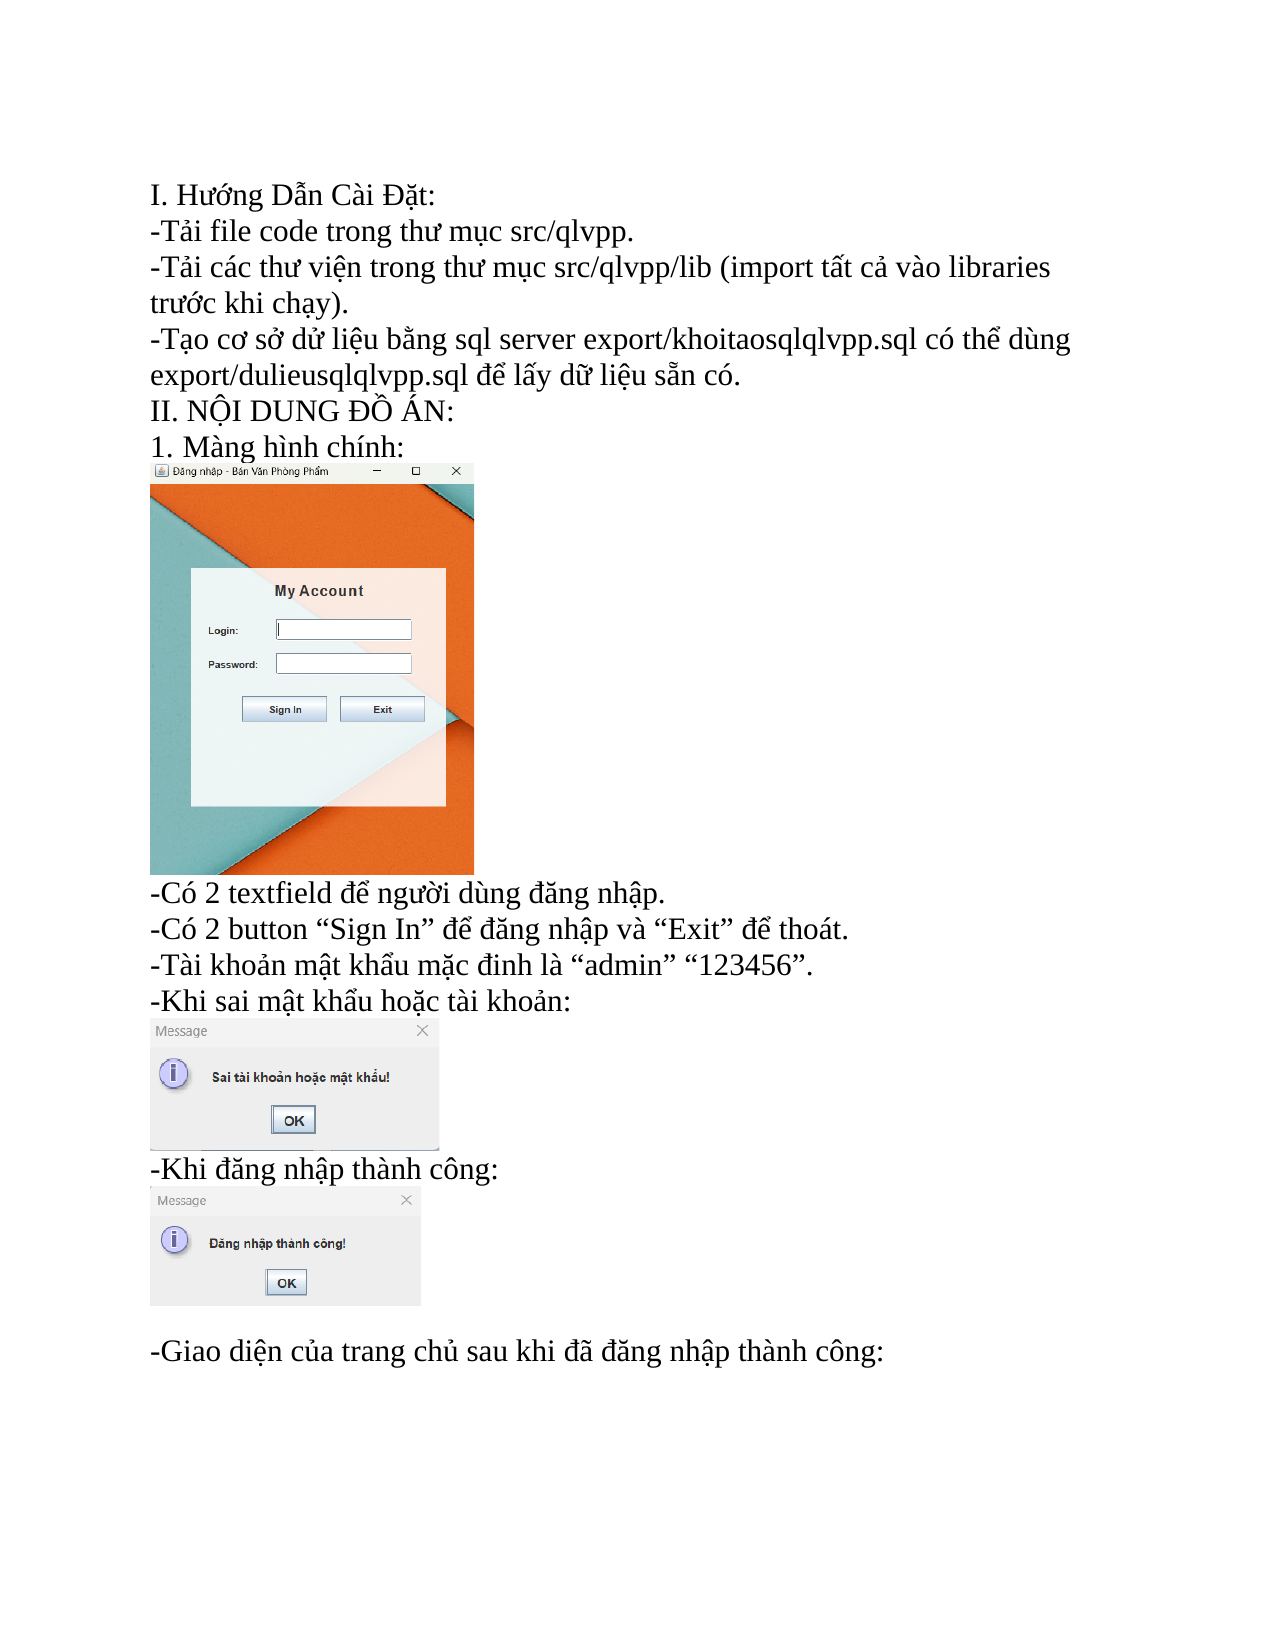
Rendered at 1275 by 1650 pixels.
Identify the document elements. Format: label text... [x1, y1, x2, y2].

list -Tài khoản mật khẩu mặc đinh là “admin” “123456”. [150, 946, 1125, 982]
picture [150, 1186, 422, 1306]
list -Giao diện của trang chủ sau khi đã đăng nhập thành công: [150, 1332, 1125, 1368]
list -Khi đăng nhập thành công: [150, 1150, 1125, 1186]
list Hướng Dẫn Cài Đặt: [150, 176, 1125, 212]
list Màng hình chính: [150, 428, 1125, 464]
list -Tạo cơ sở dử liệu bằng sql server export/khoitaosqlqlvpp.sql có thể dùng export/dulieusqlqlvpp.sql để lấy dữ liệu sẵn có. [150, 320, 1125, 392]
picture [150, 1018, 440, 1151]
list -Tải file code trong thư mục src/qlvpp. [150, 212, 1125, 248]
list -Tải các thư viện trong thư mục src/qlvpp/lib (import tất cả vào libraries trước khi chạy). [150, 248, 1125, 320]
list -Khi sai mật khẩu hoặc tài khoản: [150, 982, 1125, 1018]
list -Có 2 textfield để người dùng đăng nhập. [150, 874, 1125, 910]
picture [150, 463, 475, 875]
list -Có 2 button “Sign In” để đăng nhập và “Exit” để thoát. [150, 910, 1125, 946]
list NỘI DUNG ĐỒ ÁN: [150, 392, 1125, 428]
